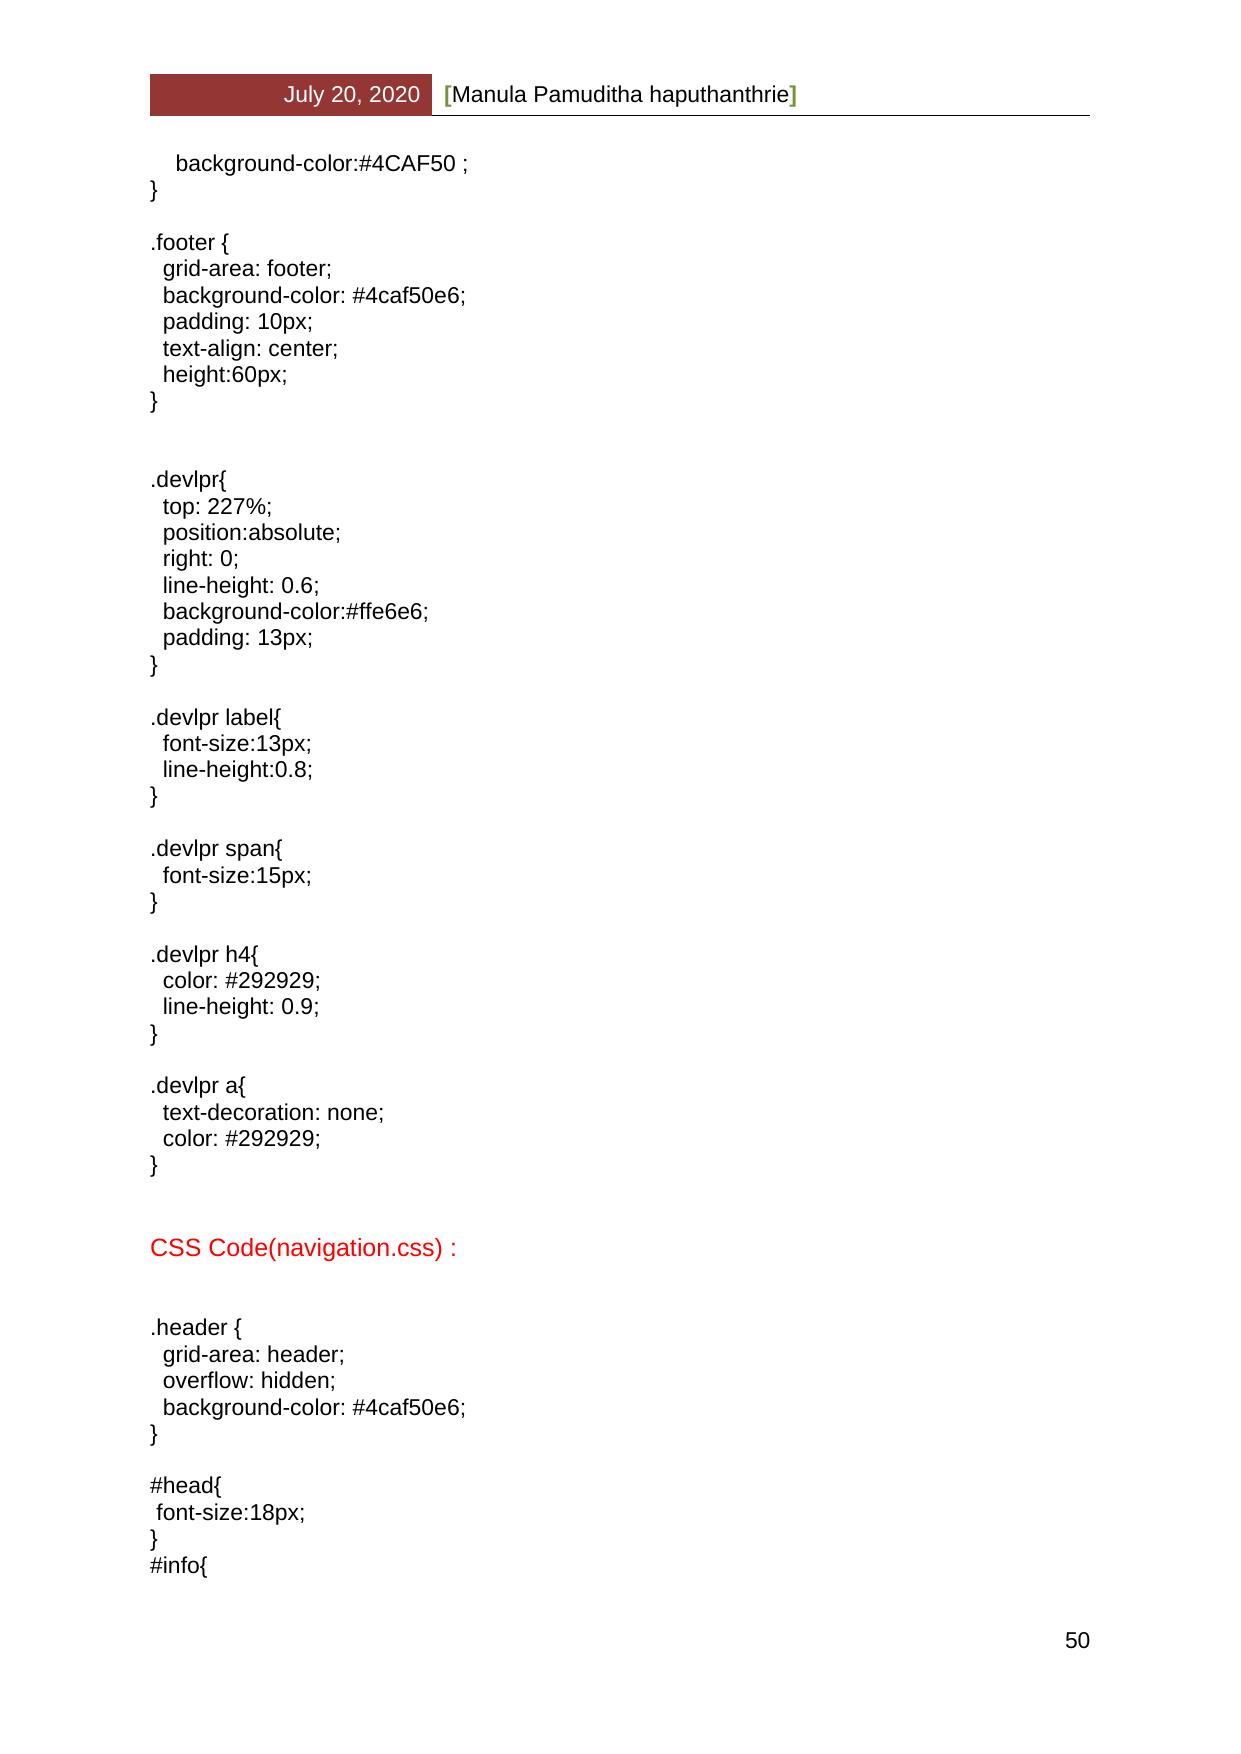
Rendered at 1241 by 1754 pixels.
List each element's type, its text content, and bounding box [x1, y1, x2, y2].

text height:60px; [150, 361, 1090, 387]
text #head{ [150, 1472, 1090, 1499]
text background-color: #4caf50e6; [150, 282, 1090, 308]
text .devlpr h4{ [150, 941, 1090, 967]
text padding: 10px; [150, 308, 1090, 334]
text } [150, 1151, 1090, 1178]
text font-size:18px; [150, 1499, 1090, 1525]
text color: #292929; [150, 1125, 1090, 1151]
text color: #292929; [150, 967, 1090, 993]
text grid-area: header; [150, 1341, 1090, 1367]
text } [150, 1420, 1090, 1446]
text .devlpr span{ [150, 835, 1090, 862]
text background-color:#ffe6e6; [150, 598, 1090, 624]
text top: 227%; [150, 493, 1090, 519]
text } [150, 888, 1090, 914]
text line-height: 0.6; [150, 572, 1090, 598]
text line-height:0.8; [150, 756, 1090, 782]
text .devlpr a{ [150, 1072, 1090, 1099]
text line-height: 0.9; [150, 993, 1090, 1020]
text text-align: center; [150, 334, 1090, 361]
text .footer { [150, 229, 1090, 255]
text font-size:15px; [150, 862, 1090, 888]
text background-color: #4caf50e6; [150, 1393, 1090, 1420]
text } [150, 782, 1090, 809]
text grid-area: footer; [150, 255, 1090, 282]
text font-size:13px; [150, 730, 1090, 756]
text .devlpr label{ [150, 703, 1090, 730]
text right: 0; [150, 545, 1090, 572]
text overflow: hidden; [150, 1367, 1090, 1393]
text } [150, 1020, 1090, 1046]
text position:absolute; [150, 519, 1090, 545]
text padding: 13px; [150, 624, 1090, 651]
text text-decoration: none; [150, 1099, 1090, 1125]
text .header { [150, 1314, 1090, 1341]
text .devlpr{ [150, 466, 1090, 493]
text } [150, 651, 1090, 677]
text } [150, 176, 1090, 203]
text CSS Code(navigation.css) : [150, 1233, 1090, 1262]
text background-color:#4CAF50 ; [150, 150, 1090, 176]
text #info{ [150, 1552, 1090, 1578]
text } [150, 1525, 1090, 1552]
text } [150, 387, 1090, 413]
